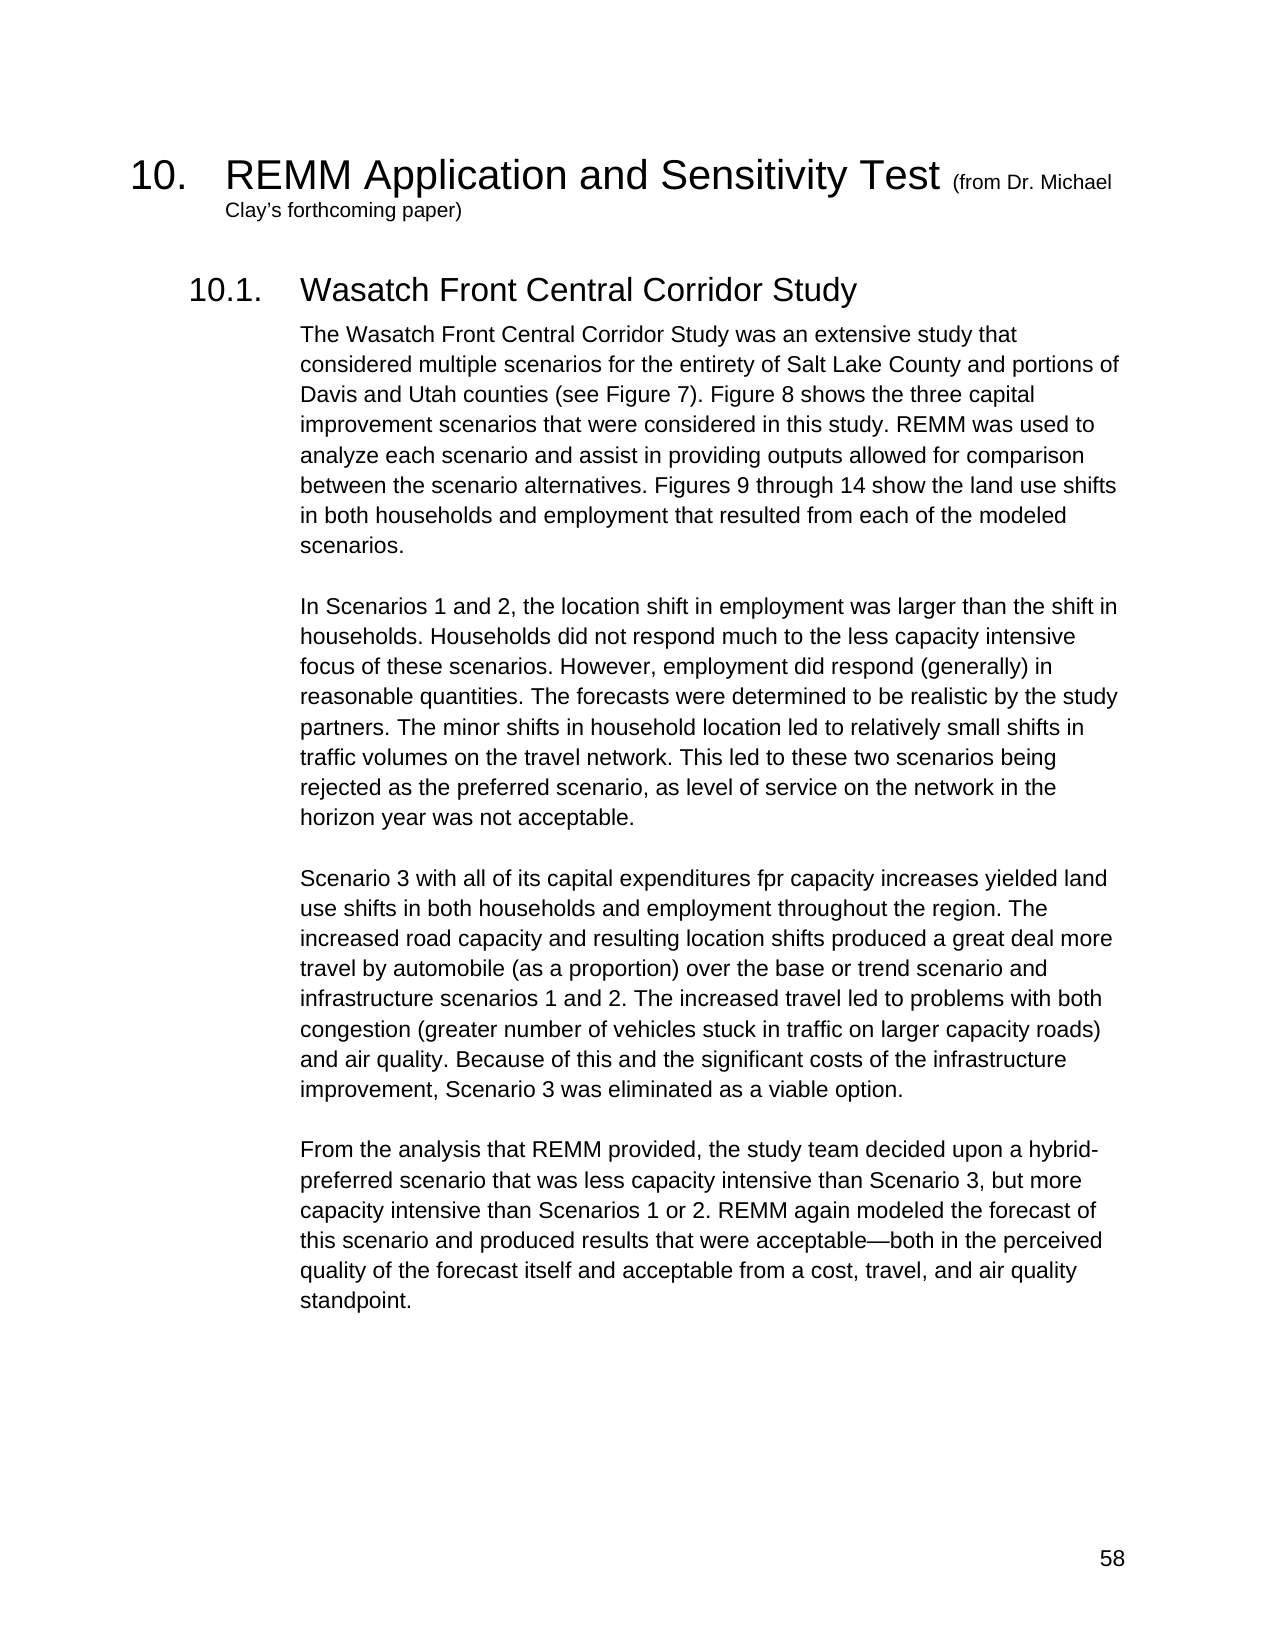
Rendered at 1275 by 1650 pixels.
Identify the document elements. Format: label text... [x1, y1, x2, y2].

text Scenario 3 with all of its capital expenditures fpr capacity increases yielded land use shifts in both households and employment throughout the region. The increased road capacity and resulting location shifts produced a great deal more travel by automobile (as a proportion) over the base or trend scenario and infrastructure scenarios 1 and 2. The increased travel led to problems with both congestion (greater number of vehicles stuck in traffic on larger capacity roads) and air quality. Because of this and the significant costs of the infrastructure improvement, Scenario 3 was eliminated as a viable option. [300, 864, 1125, 1132]
text The Wasatch Front Central Corridor Study was an extensive study that considered multiple scenarios for the entirety of Salt Lake County and portions of Davis and Utah counties (see Figure 7). Figure 8 shows the three capital improvement scenarios that were considered in this study. REMM was used to analyze each scenario and assist in providing outputs allowed for comparison between the scenario alternatives. Figures 9 through 14 show the land use shifts in both households and employment that resulted from each of the modeled scenarios. [300, 321, 1125, 558]
subtitle Wasatch Front Central Corridor Study [262, 270, 1125, 308]
subtitle REMM Application and Sensitivity Test (from Dr. Michael Clay’s forthcoming paper) [187, 150, 1125, 270]
text In Scenarios 1 and 2, the location shift in employment was larger than the shift in households. Households did not respond much to the less capacity intensive focus of these scenarios. However, employment did respond (generally) in reasonable quantities. The forecasts were determined to be realistic by the study partners. The minor shifts in household location led to relatively small shifts in traffic volumes on the travel network. This led to these two scenarios being rejected as the preferred scenario, as level of service on the network in the horizon year was not acceptable. [300, 562, 1125, 861]
text From the analysis that REMM provided, the study team decided upon a hybrid-preferred scenario that was less capacity intensive than Scenario 3, but more capacity intensive than Scenarios 1 or 2. REMM again modeled the forecast of this scenario and produced results that were acceptable—both in the perceived quality of the forecast itself and acceptable from a cost, travel, and air quality standpoint. FIGURE 7 Wasatch Front Central Corridor Study Area FIGURE 8 Infrastructure Scenarios in the Wasatch Front Central Corridor Study FIGURE 9 Shift in Household Location in Scenario 1 FIGURE 10 Shift in Employment Location in Scenario 1 FIGURE 11 Shift in Household Location in Scenario 2 FIGURE 12 Shift in Employment Location in Scenario 2 FIGURE 13 Shift in Household Location in Scenario 3 FIGURE 14 Shift in Employment Location in Scenario 3 [300, 1136, 1125, 1344]
